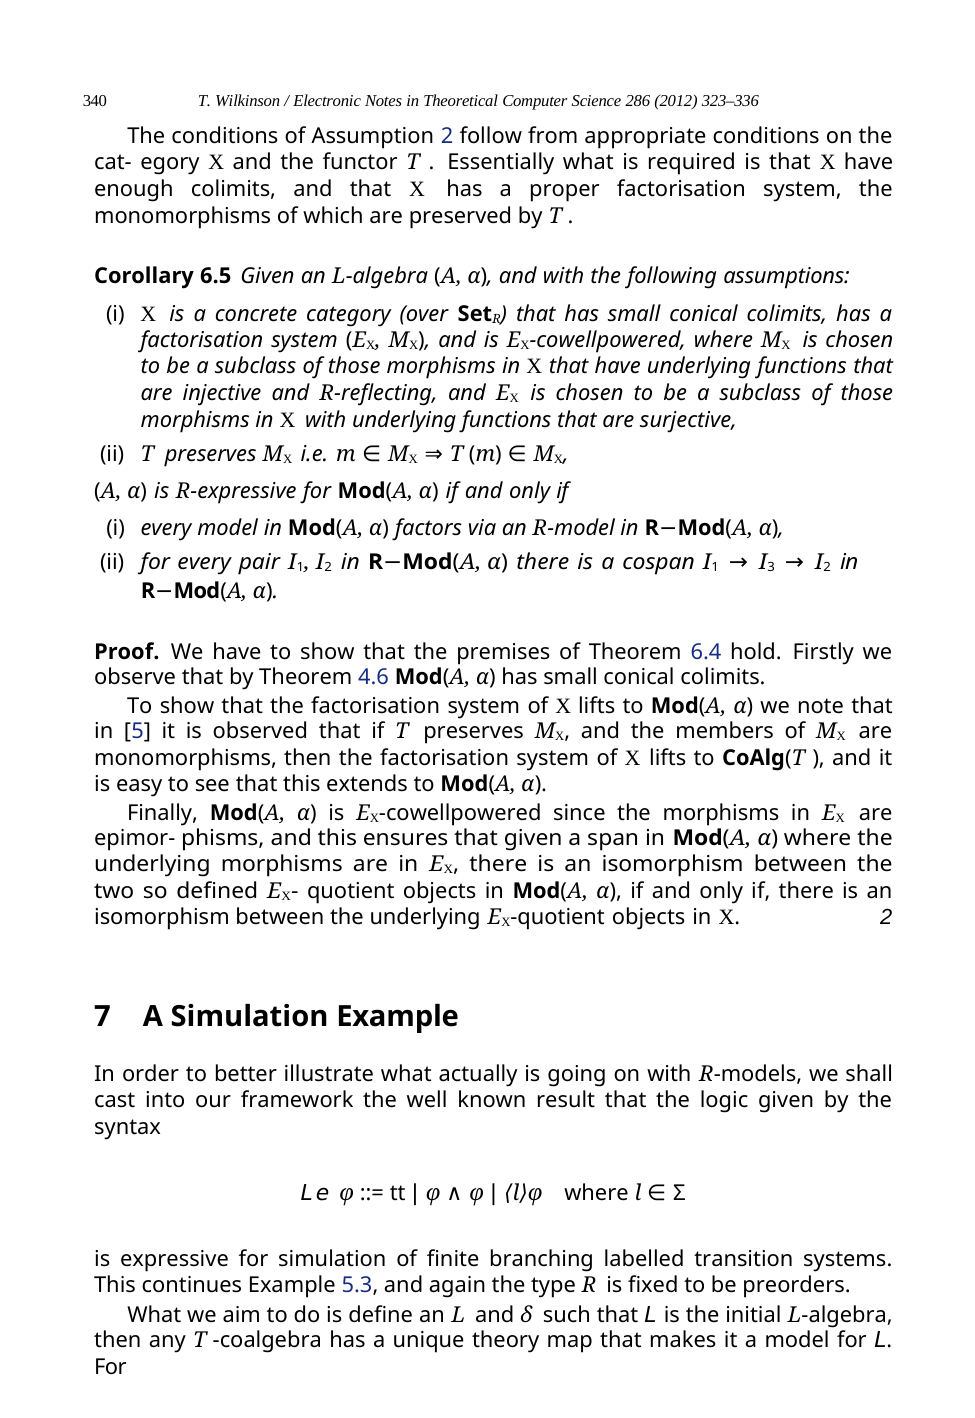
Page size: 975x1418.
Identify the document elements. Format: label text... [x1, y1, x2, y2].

text Finally, Mod(A, α) is EX-cowellpowered since the morphisms in EX are epimor- phisms, and this ensures that given a span in Mod(A, α) where the underlying morphisms are in EX, there is an isomorphism between the two so defined EX- quotient objects in Mod(A, α), if and only if, there is an isomorphism between the underlying EX-quotient objects in X. 2 [94, 799, 893, 931]
list T preserves MX i.e. m ∈ MX ⇒ T (m) ∈ MX, [100, 438, 906, 468]
list for every pair I1, I2 in R−Mod(A, α) there is a cospan I1 → I3 → I2 in [100, 546, 906, 575]
subtitle A Simulation Example [94, 995, 906, 1035]
text The conditions of Assumption 2 follow from appropriate conditions on the cat- egory X and the functor T . Essentially what is required is that X have enough colimits, and that X has a proper factorisation system, the monomorphisms of which are preserved by T . [94, 122, 893, 230]
text R−Mod(A, α). [141, 575, 906, 604]
text Corollary 6.5 Given an L-algebra (A, α), and with the following assumptions: [94, 261, 906, 290]
text (A, α) is R-expressive for Mod(A, α) if and only if [94, 475, 906, 505]
text To show that the factorisation system of X lifts to Mod(A, α) we note that in [5] it is observed that if T preserves MX, and the members of MX are monomorphisms, then the factorisation system of X lifts to CoAlg(T ), and it is easy to see that this extends to Mod(A, α). [94, 693, 893, 797]
list X is a concrete category (over SetR) that has small conical colimits, has a factorisation system (EX, MX), and is EX-cowellpowered, where MX is chosen to be a subclass of those morphisms in X that have underlying functions that are injective and R-reflecting, and EX is chosen to be a subclass of those morphisms in X with underlying functions that are surjective, [106, 300, 893, 434]
text In order to better illustrate what actually is going on with R-models, we shall cast into our framework the well known result that the logic given by the syntax [94, 1060, 893, 1141]
text Proof. We have to show that the premises of Theorem 6.4 hold. Firstly we observe that by Theorem 4.6 Mod(A, α) has small conical colimits. [94, 638, 893, 691]
text What we aim to do is define an L and δ such that L is the initial L-algebra, then any T -coalgebra has a unique theory map that makes it a model for L. For [94, 1301, 893, 1381]
list every model in Mod(A, α) factors via an R-model in R−Mod(A, α), [106, 512, 906, 542]
text Le φ ::= tt | φ ∧ φ | ⟨l⟩φ where l ∈ Σ [80, 1177, 906, 1207]
text is expressive for simulation of finite branching labelled transition systems. This continues Example 5.3, and again the type R is fixed to be preorders. [94, 1245, 893, 1299]
